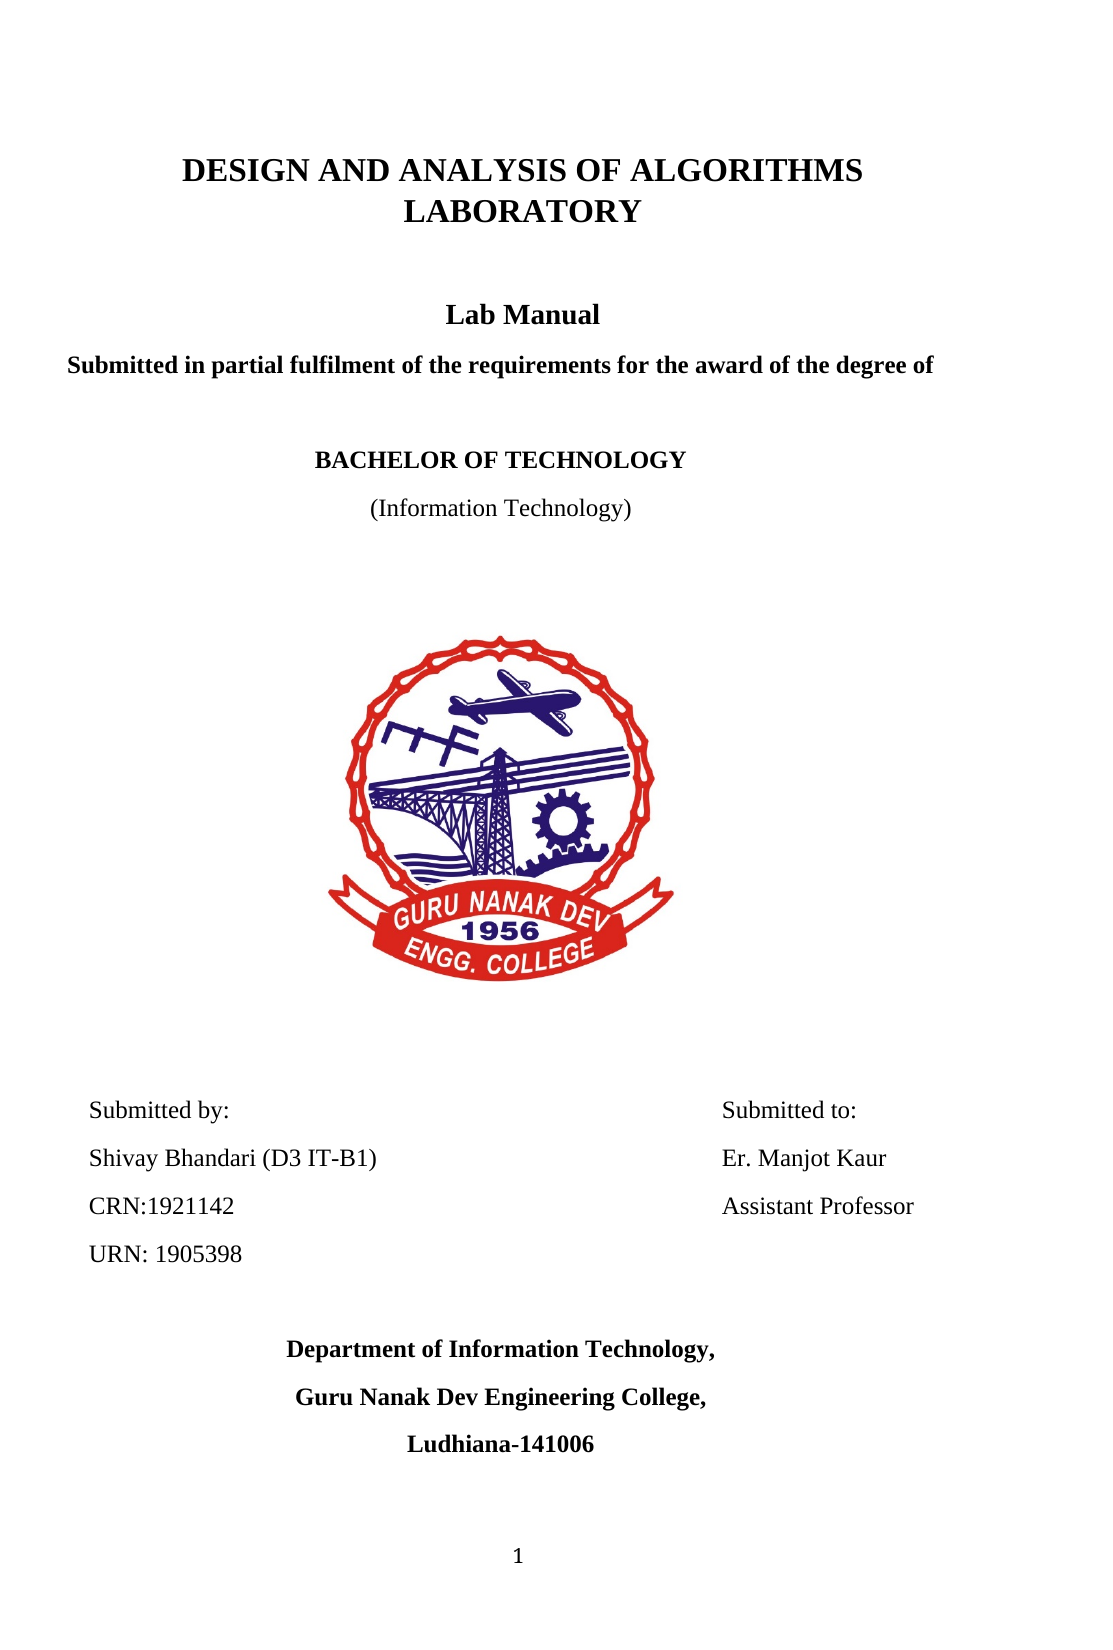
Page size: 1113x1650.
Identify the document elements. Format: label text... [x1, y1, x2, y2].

text Ludhiana-141006 [15, 1429, 986, 1458]
text CRN:1921142 Assistant Professor [15, 1191, 986, 1220]
text (Information Technology) [15, 493, 986, 522]
text BACHELOR OF TECHNOLOGY [15, 445, 986, 474]
text DESIGN AND ANALYSIS OF ALGORITHMS LABORATORY [59, 150, 986, 230]
text Lab Manual [59, 297, 986, 331]
text Department of Information Technology, [15, 1334, 986, 1363]
text Submitted by: Submitted to: [15, 1096, 986, 1124]
text Shivay Bhandari (D3 IT-B1) Er. Manjot Kaur [15, 1143, 986, 1172]
picture [300, 588, 702, 1029]
text Guru Nanak Dev Engineering College, [15, 1382, 986, 1411]
text URN: 1905398 [15, 1239, 986, 1267]
text Submitted in partial fulfilment of the requirements for the award of the degree of [15, 350, 986, 379]
